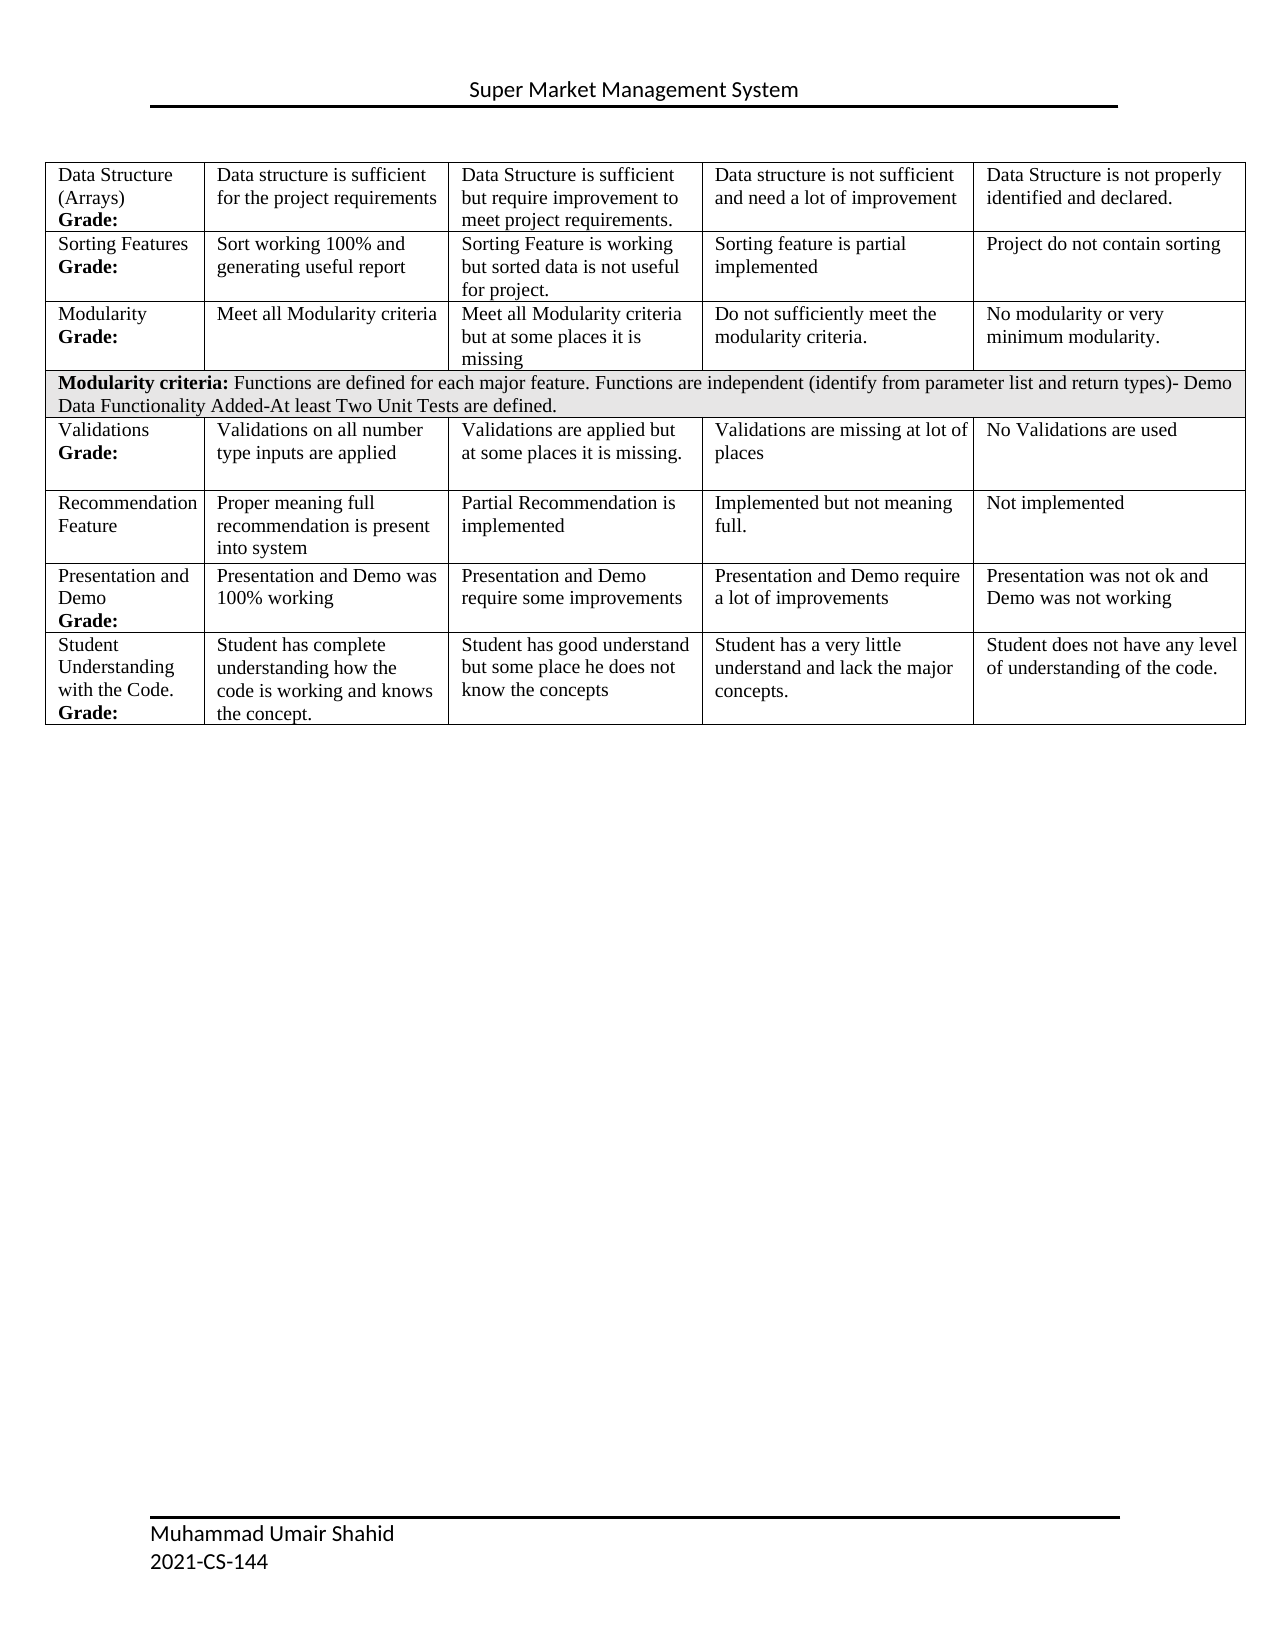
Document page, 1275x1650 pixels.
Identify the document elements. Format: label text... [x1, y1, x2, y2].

table_cell No Validations are used [974, 418, 1245, 490]
table_cell Presentation was not ok and Demo was not working [974, 564, 1245, 632]
table_cell Student has a very little understand and lack the major concepts. [703, 633, 973, 724]
table_cell Sorting Features Grade: [46, 232, 204, 301]
table_cell Data Structure is not properly identified and declared. [974, 163, 1245, 231]
table_cell Student Understanding with the Code. Grade: [46, 633, 204, 724]
table_cell Partial Recommendation is implemented [449, 491, 702, 562]
table_cell Presentation and Demo was 100% working [205, 564, 448, 632]
table_cell Student has complete understanding how the code is working and knows the concept. [205, 633, 448, 724]
table_cell Validations Grade: [46, 418, 204, 490]
table_cell Implemented but not meaning full. [703, 491, 973, 562]
table_cell Presentation and Demo require some improvements [449, 564, 702, 632]
table_cell Sorting feature is partial implemented [703, 232, 973, 301]
table_cell Presentation and Demo Grade: [46, 564, 204, 632]
table_cell Student has good understand but some place he does not know the concepts [449, 633, 702, 724]
table_cell Data Structure is sufficient but require improvement to meet project requirements. [449, 163, 702, 231]
table_cell Sorting Feature is working but sorted data is not useful for project. [449, 232, 702, 301]
table_cell Validations are applied but at some places it is missing. [449, 418, 702, 490]
table_cell Recommendation Feature [46, 491, 204, 562]
table_cell Proper meaning full recommendation is present into system [205, 491, 448, 562]
table_cell Data structure is sufficient for the project requirements [205, 163, 448, 231]
table_cell Modularity criteria: Functions are defined for each major feature. Functions are independent (identify from parameter list and return types)- Demo Data Functionality Added-At least Two Unit Tests are defined. [46, 371, 1245, 417]
table_cell Student does not have any level of understanding of the code. [974, 633, 1245, 724]
table_cell Not implemented [974, 491, 1245, 562]
table_cell Data structure is not sufficient and need a lot of improvement [703, 163, 973, 231]
table_cell Meet all Modularity criteria but at some places it is missing [449, 302, 702, 370]
table_cell No modularity or very minimum modularity. [974, 302, 1245, 370]
table_cell Do not sufficiently meet the modularity criteria. [703, 302, 973, 370]
table_cell Presentation and Demo require a lot of improvements [703, 564, 973, 632]
table_cell Sort working 100% and generating useful report [205, 232, 448, 301]
table_cell Meet all Modularity criteria [205, 302, 448, 370]
table_cell Modularity Grade: [46, 302, 204, 370]
table_cell Project do not contain sorting [974, 232, 1245, 301]
table_cell Validations on all number type inputs are applied [205, 418, 448, 490]
table_cell Data Structure (Arrays) Grade: [46, 163, 204, 231]
table_cell Validations are missing at lot of places [703, 418, 973, 490]
